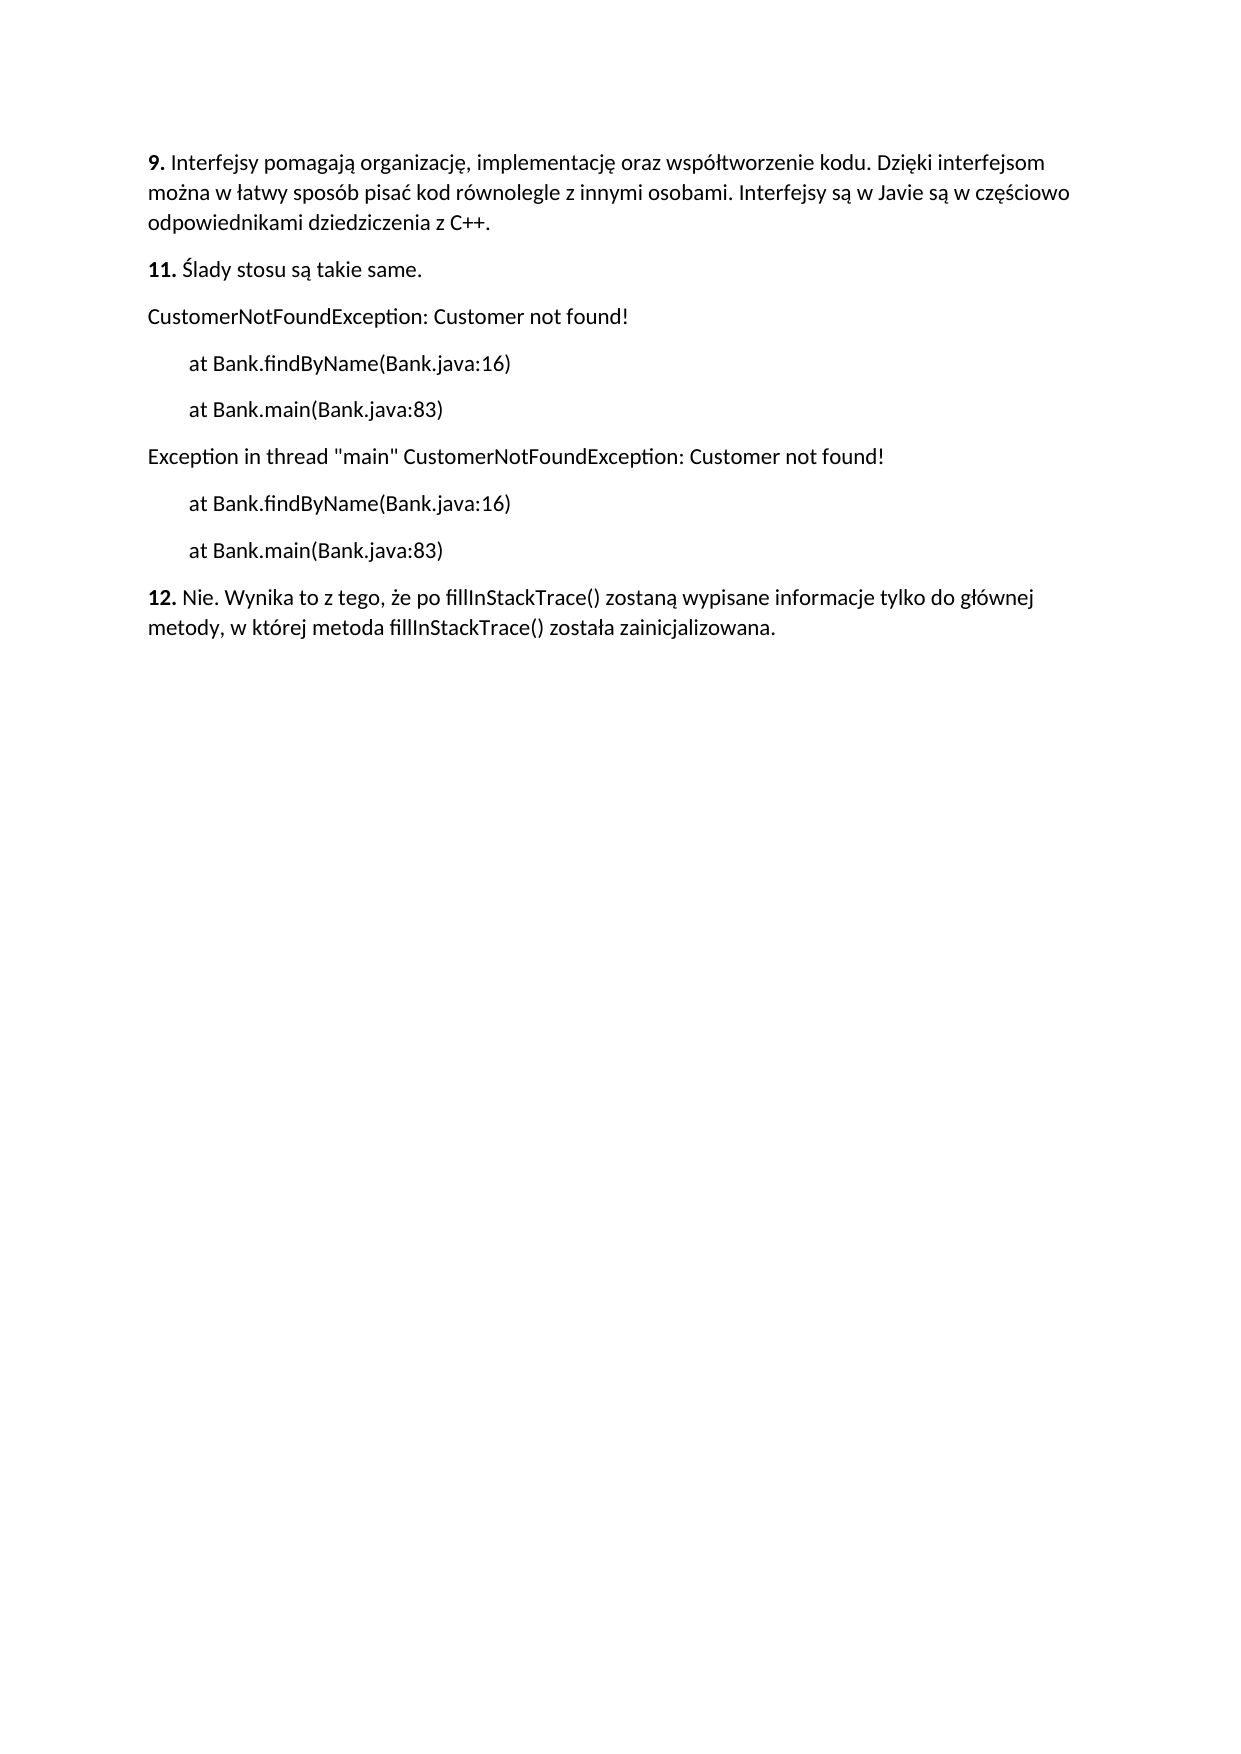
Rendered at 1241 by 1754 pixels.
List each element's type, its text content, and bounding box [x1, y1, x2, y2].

text 12. Nie. Wynika to z tego, że po fillInStackTrace() zostaną wypisane informacje tylko do głównej metody, w której metoda fillInStackTrace() została zainicjalizowana. [148, 583, 1093, 641]
text 11. Ślady stosu są takie same. [148, 255, 1093, 283]
text CustomerNotFoundException: Customer not found! [148, 302, 1093, 330]
text at Bank.main(Bank.java:83) [148, 536, 1093, 564]
text Exception in thread "main" CustomerNotFoundException: Customer not found! [148, 442, 1093, 470]
text at Bank.main(Bank.java:83) [148, 396, 1093, 423]
text at Bank.findByName(Bank.java:16) [148, 349, 1093, 377]
text 9. Interfejsy pomagają organizację, implementację oraz współtworzenie kodu. Dzięki interfejsom można w łatwy sposób pisać kod równolegle z innymi osobami. Interfejsy są w Javie są w częściowo odpowiednikami dziedziczenia z C++. [148, 148, 1093, 236]
text at Bank.findByName(Bank.java:16) [148, 489, 1093, 517]
